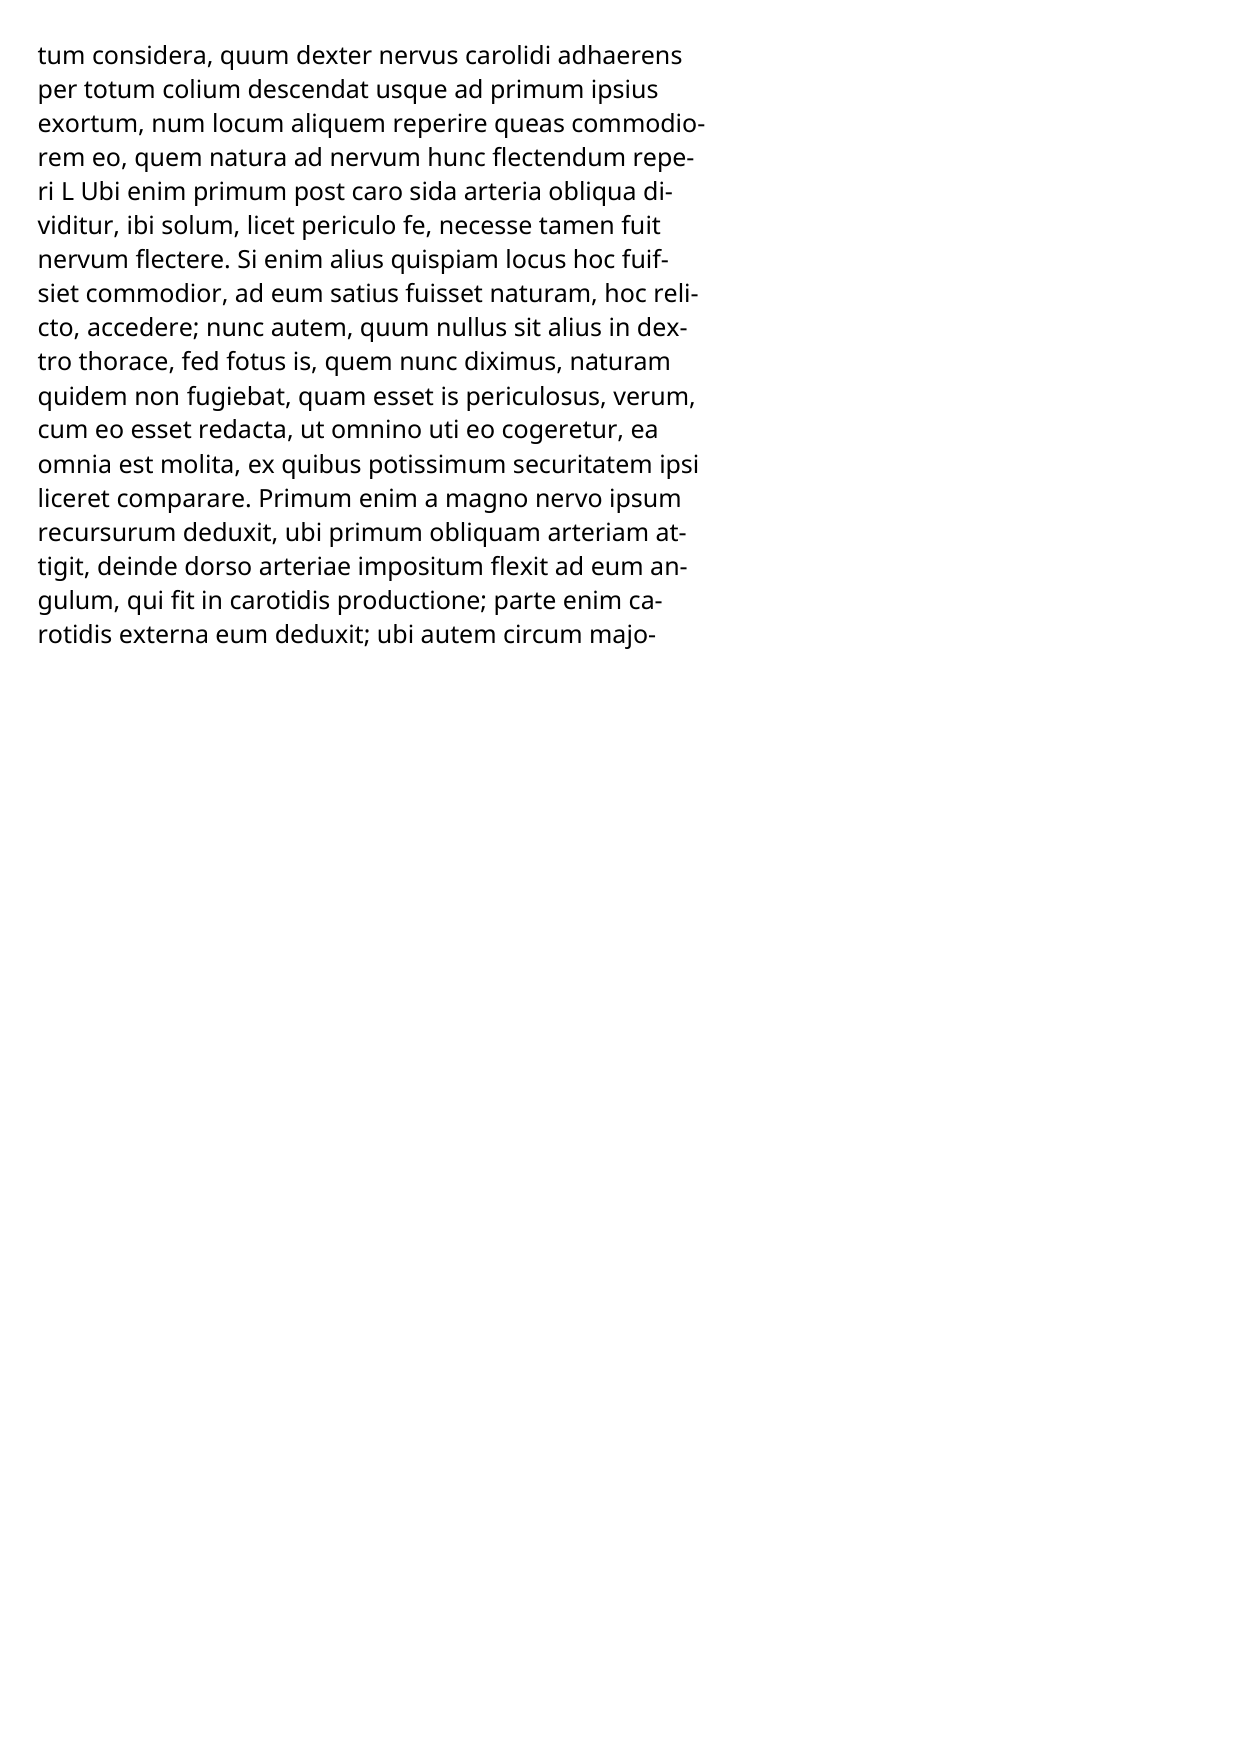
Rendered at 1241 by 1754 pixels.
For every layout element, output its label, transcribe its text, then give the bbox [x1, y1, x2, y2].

text tum considera, quum dexter nervus carolidi adhaerens per totum colium descendat usque ad primum ipsius exortum, num locum aliquem reperire queas commodio- rem eo, quem natura ad nervum hunc flectendum repe- ri L Ubi enim primum post caro sida arteria obliqua di- viditur, ibi solum, licet periculo fe, necesse tamen fuit nervum flectere. Si enim alius quispiam locus hoc fuif- siet commodior, ad eum satius fuisset naturam, hoc reli- cto, accedere; nunc autem, quum nullus sit alius in dex- tro thorace, fed fotus is, quem nunc diximus, naturam quidem non fugiebat, quam esset is periculosus, verum, cum eo esset redacta, ut omnino uti eo cogeretur, ea omnia est molita, ex quibus potissimum securitatem ipsi liceret comparare. Primum enim a magno nervo ipsum recursurum deduxit, ubi primum obliquam arteriam at- tigit, deinde dorso arteriae impositum flexit ad eum an- gulum, qui fit in carotidis productione; parte enim ca- rotidis externa eum deduxit; ubi autem circum majo- [37, 37, 1203, 651]
